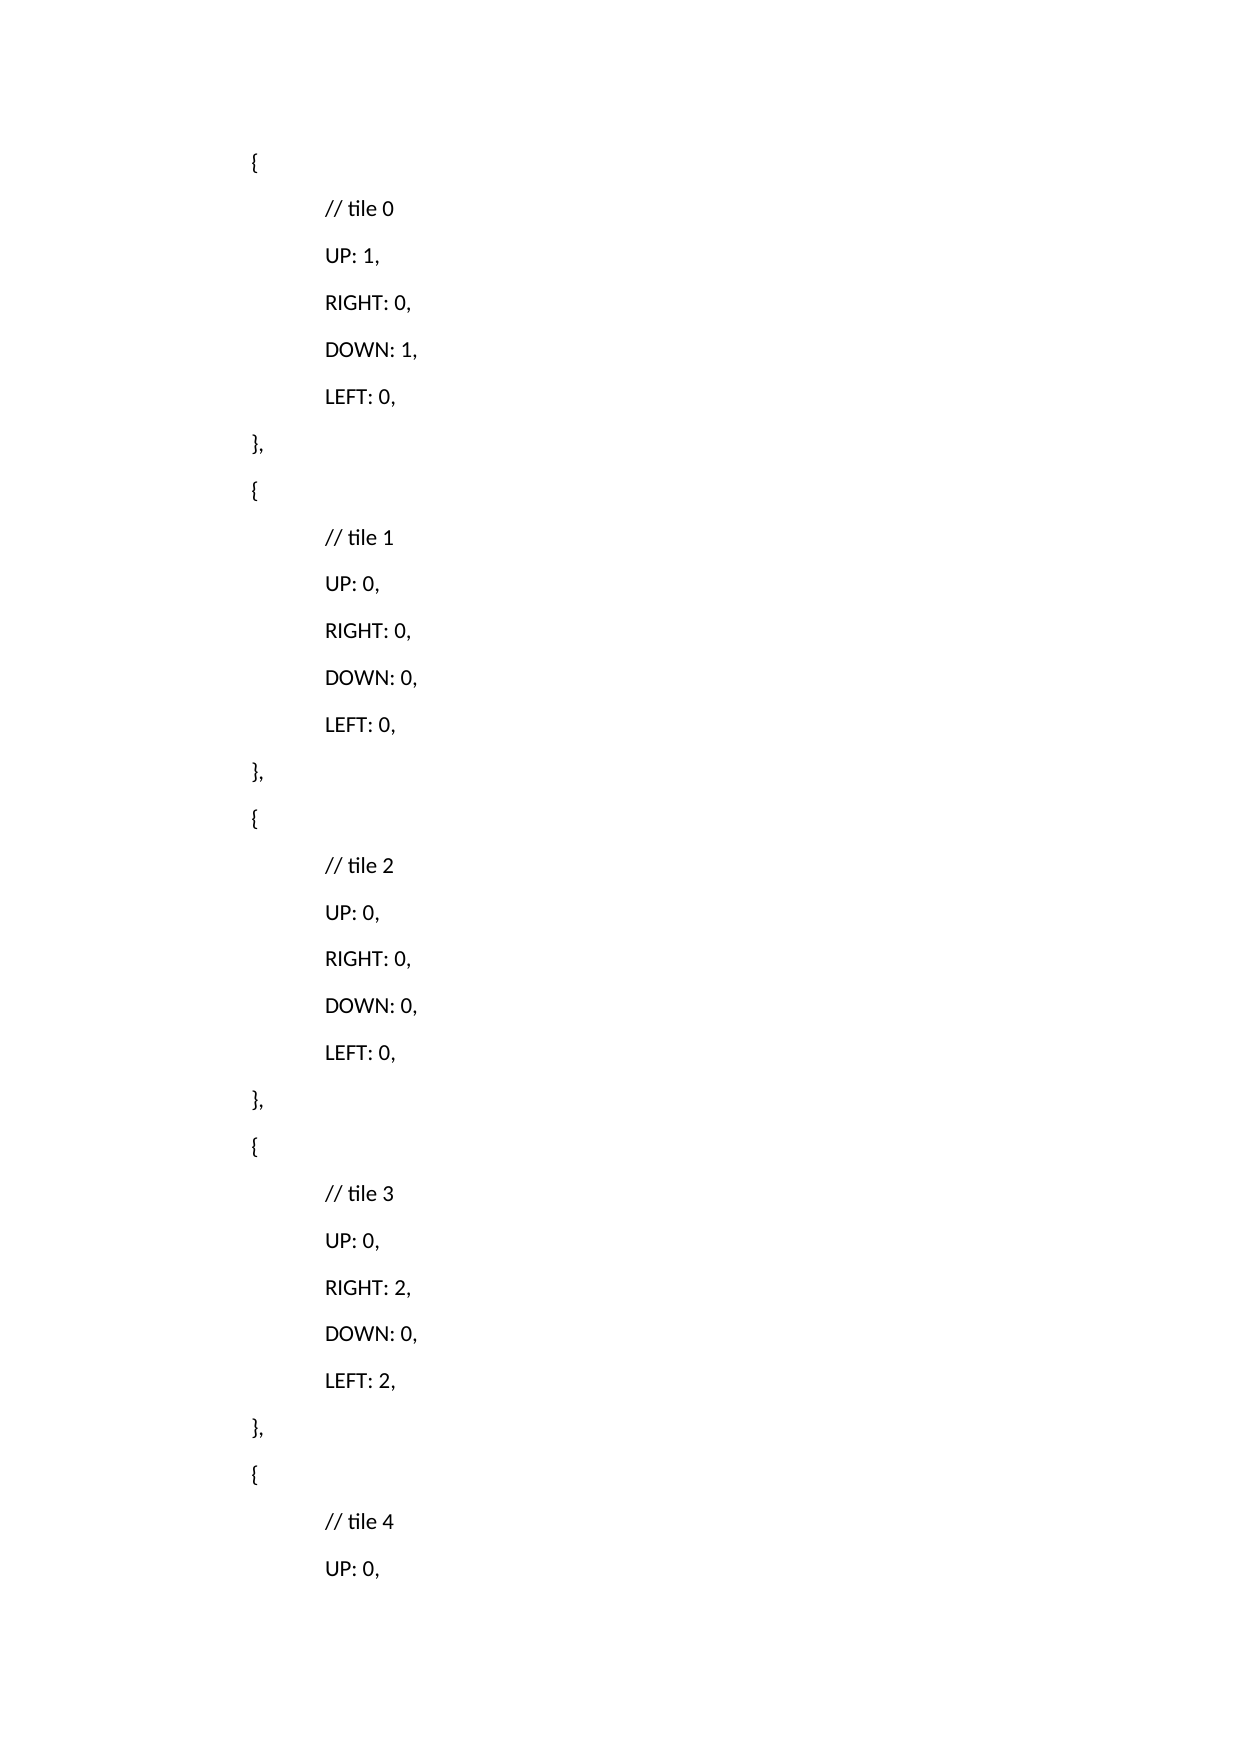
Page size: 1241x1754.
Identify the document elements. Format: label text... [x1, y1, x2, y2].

text UP: 0, [177, 1226, 1063, 1254]
text { [177, 476, 1063, 504]
text UP: 0, [177, 569, 1063, 597]
text { [177, 148, 1063, 176]
text LEFT: 2, [177, 1366, 1063, 1394]
text LEFT: 0, [177, 382, 1063, 410]
text { [177, 804, 1063, 832]
text }, [177, 429, 1063, 457]
text UP: 0, [177, 898, 1063, 926]
text }, [177, 1413, 1063, 1441]
text UP: 0, [177, 1554, 1063, 1582]
text DOWN: 0, [177, 1319, 1063, 1347]
text // tile 1 [177, 523, 1063, 551]
text // tile 2 [177, 851, 1063, 879]
text // tile 3 [177, 1179, 1063, 1207]
text // tile 0 [177, 194, 1063, 222]
text UP: 1, [177, 241, 1063, 269]
text LEFT: 0, [177, 710, 1063, 738]
text DOWN: 0, [177, 991, 1063, 1019]
text LEFT: 0, [177, 1038, 1063, 1066]
text DOWN: 1, [177, 335, 1063, 363]
text RIGHT: 0, [177, 288, 1063, 316]
text }, [177, 757, 1063, 785]
text { [177, 1132, 1063, 1160]
text RIGHT: 2, [177, 1273, 1063, 1301]
text // tile 4 [177, 1507, 1063, 1535]
text RIGHT: 0, [177, 944, 1063, 972]
text { [177, 1460, 1063, 1488]
text }, [177, 1085, 1063, 1113]
text RIGHT: 0, [177, 616, 1063, 644]
text DOWN: 0, [177, 663, 1063, 691]
